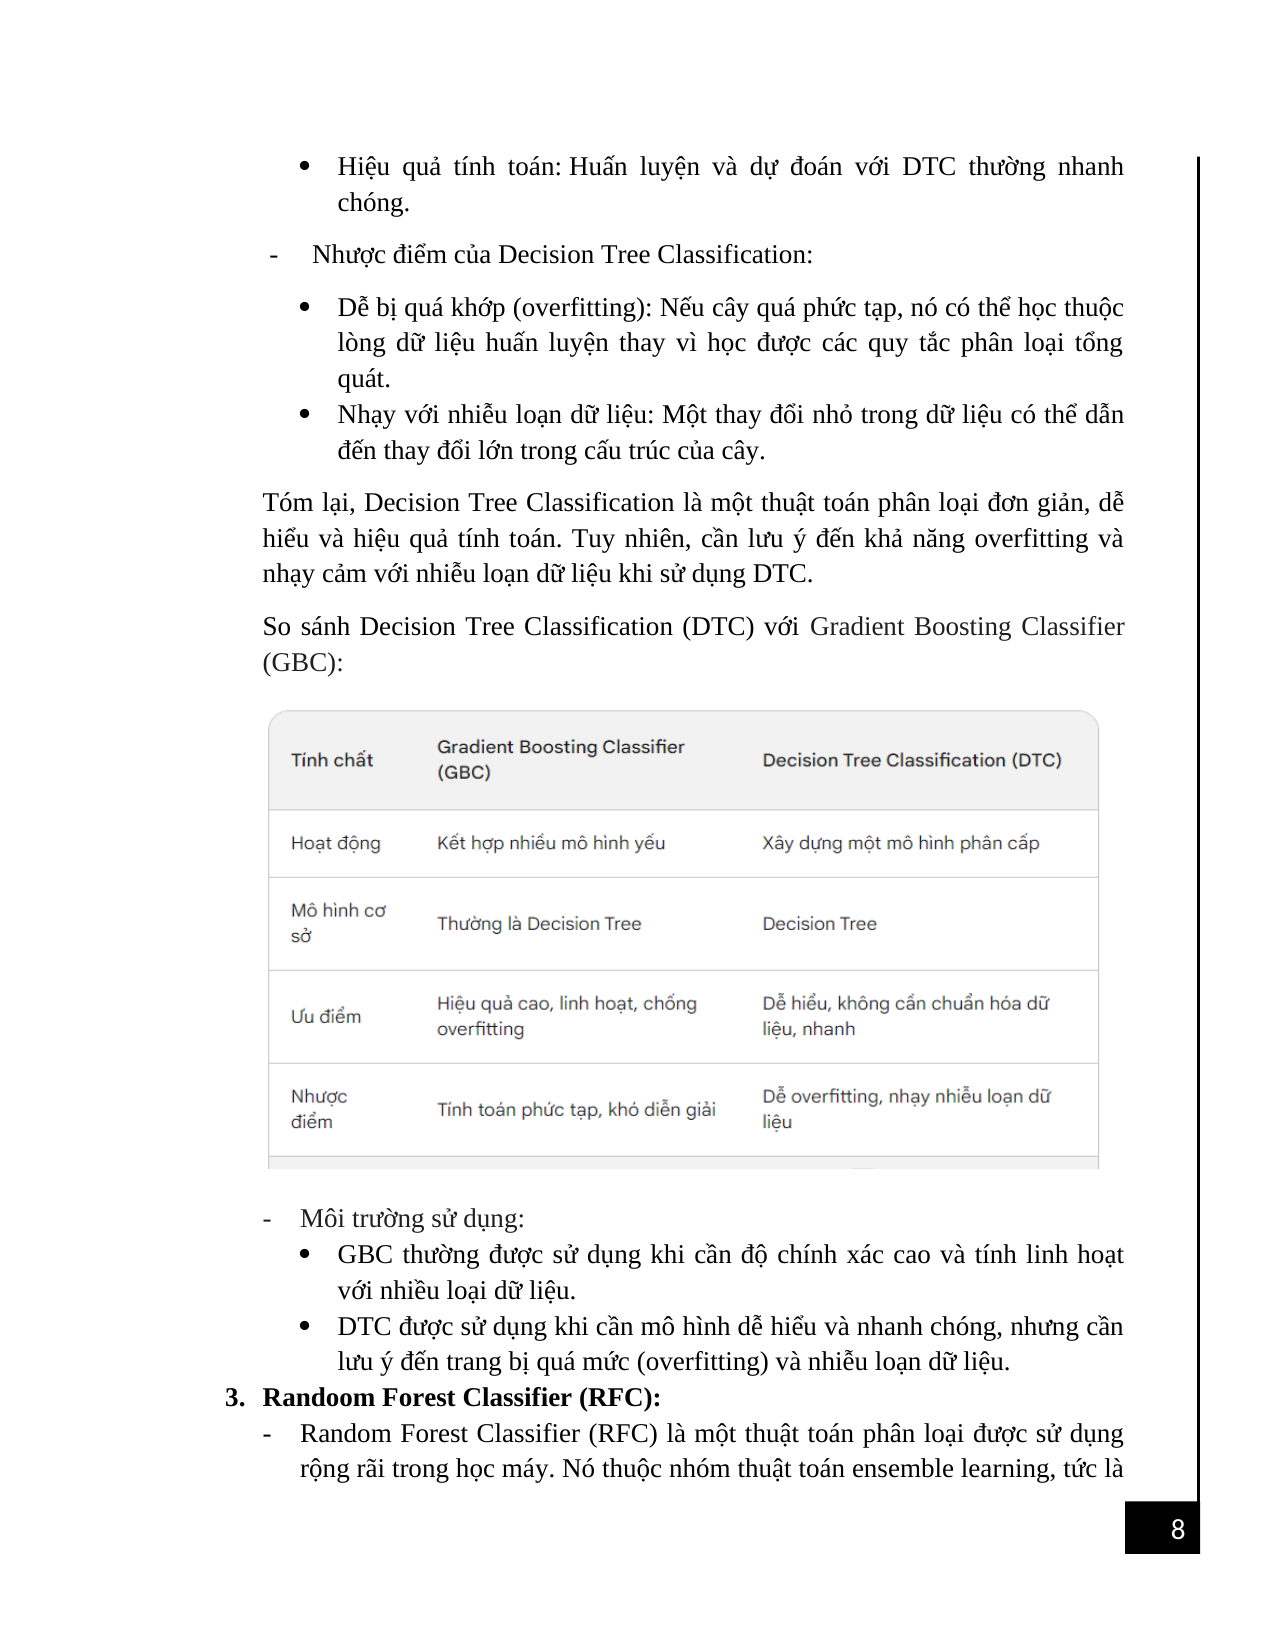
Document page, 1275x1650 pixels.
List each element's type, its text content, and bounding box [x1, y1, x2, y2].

list DTC được sử dụng khi cần mô hình dễ hiểu và nhanh chóng, nhưng cần lưu ý đến trang bị quá mức (overfitting) và nhiễu loạn dữ liệu. [300, 1309, 1125, 1377]
list Nhạy với nhiễu loạn dữ liệu: Một thay đổi nhỏ trong dữ liệu có thể dẫn đến thay đổi lớn trong cấu trúc của cây. [300, 398, 1125, 465]
list Dễ bị quá khớp (overfitting): Nếu cây quá phức tạp, nó có thể học thuộc lòng dữ liệu huấn luyện thay vì học được các quy tắc phân loại tổng quát. [300, 291, 1125, 393]
text Tóm lại, Decision Tree Classification là một thuật toán phân loại đơn giản, dễ hiểu và hiệu quả tính toán. Tuy nhiên, cần lưu ý đến khả năng overfitting và nhạy cảm với nhiễu loạn dữ liệu khi sử dụng DTC. [262, 486, 1125, 589]
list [262, 1417, 1125, 1484]
text - Nhược điểm của Decision Tree Classification: [262, 238, 1125, 269]
text So sánh Decision Tree Classification (DTC) với Gradient Boosting Classifier (GBC): [262, 610, 1125, 677]
list Môi trường sử dụng: [262, 1202, 1125, 1233]
list Hiệu quả tính toán: Huấn luyện và dự đoán với DTC thường nhanh chóng. [300, 150, 1125, 217]
picture [225, 698, 1138, 1169]
list GBC thường được sử dụng khi cần độ chính xác cao và tính linh hoạt với nhiều loại dữ liệu. [300, 1238, 1125, 1305]
list Randoom Forest Classifier (RFC): [225, 1381, 1125, 1412]
